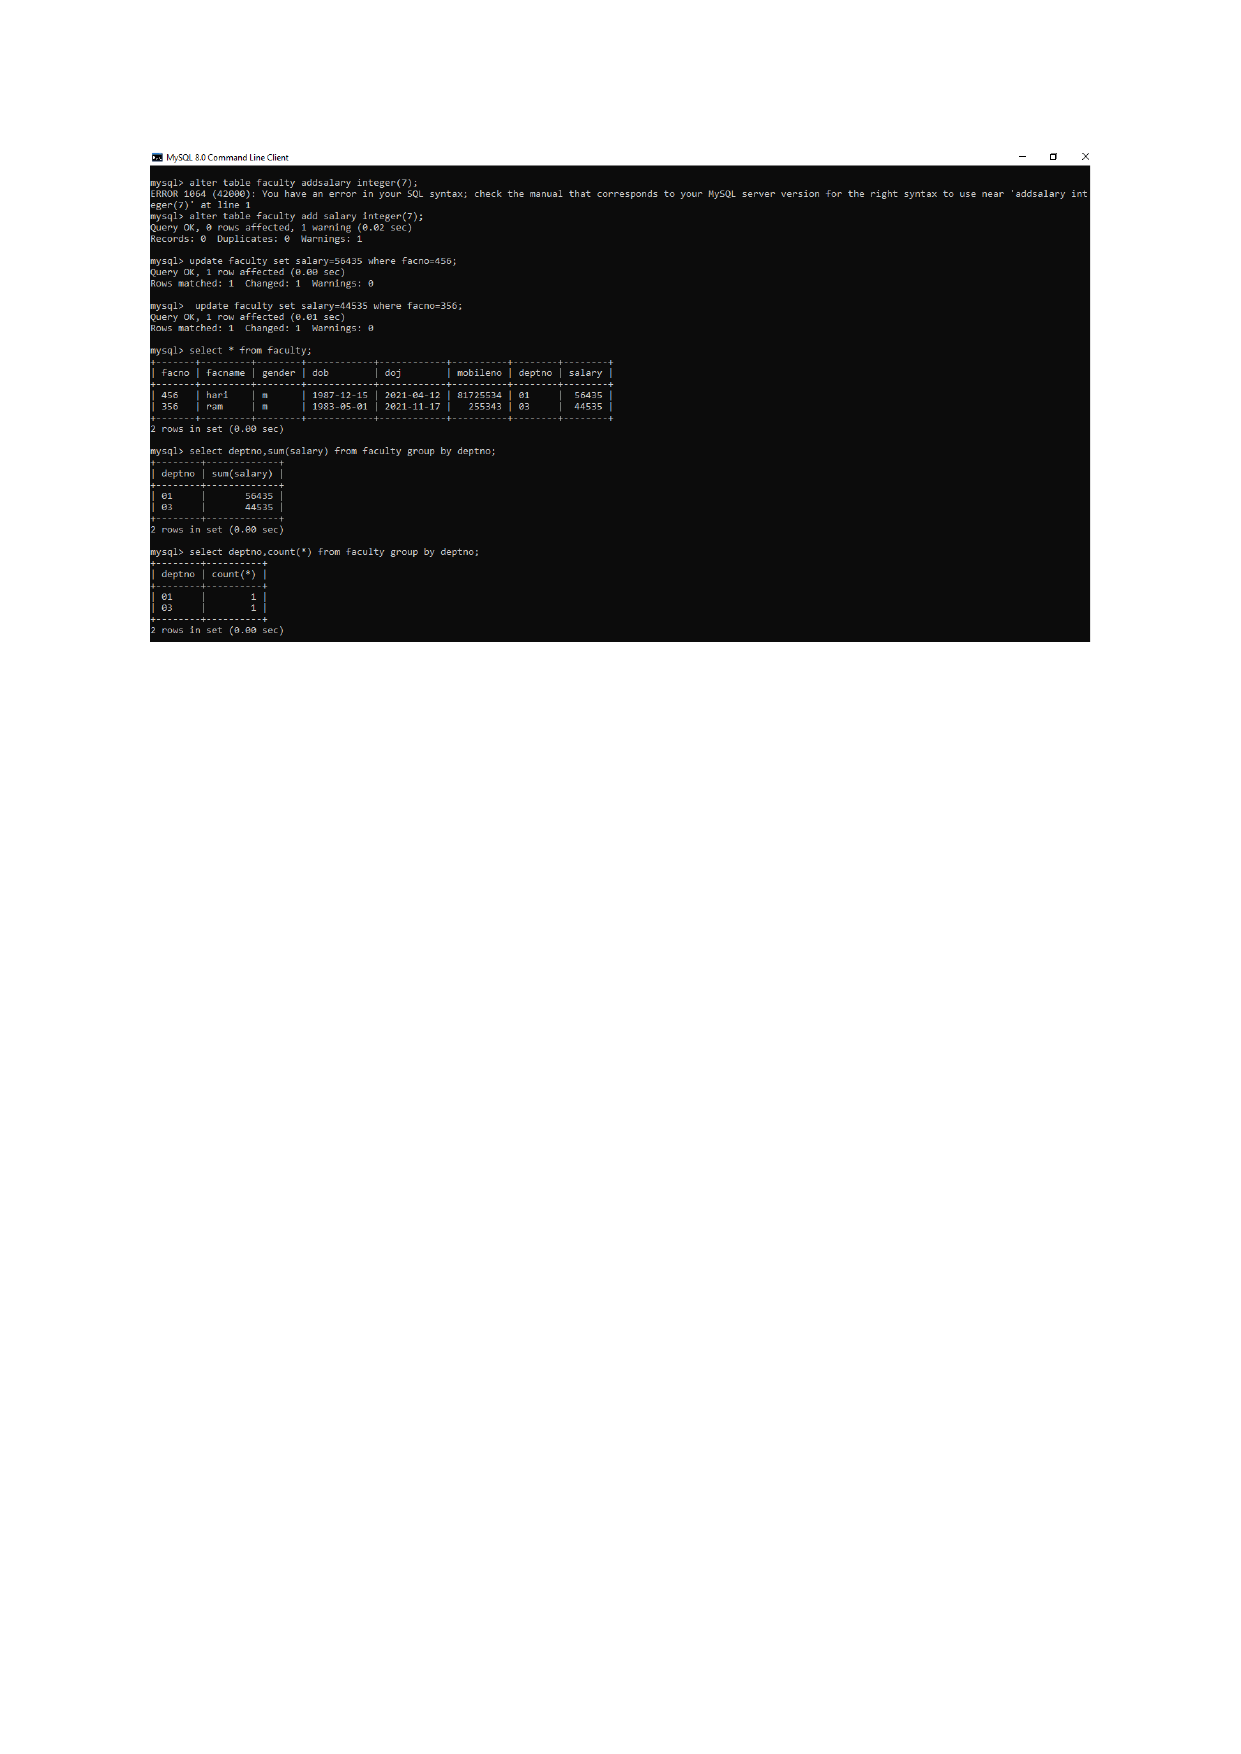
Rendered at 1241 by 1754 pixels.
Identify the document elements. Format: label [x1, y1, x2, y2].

picture [150, 150, 1091, 642]
